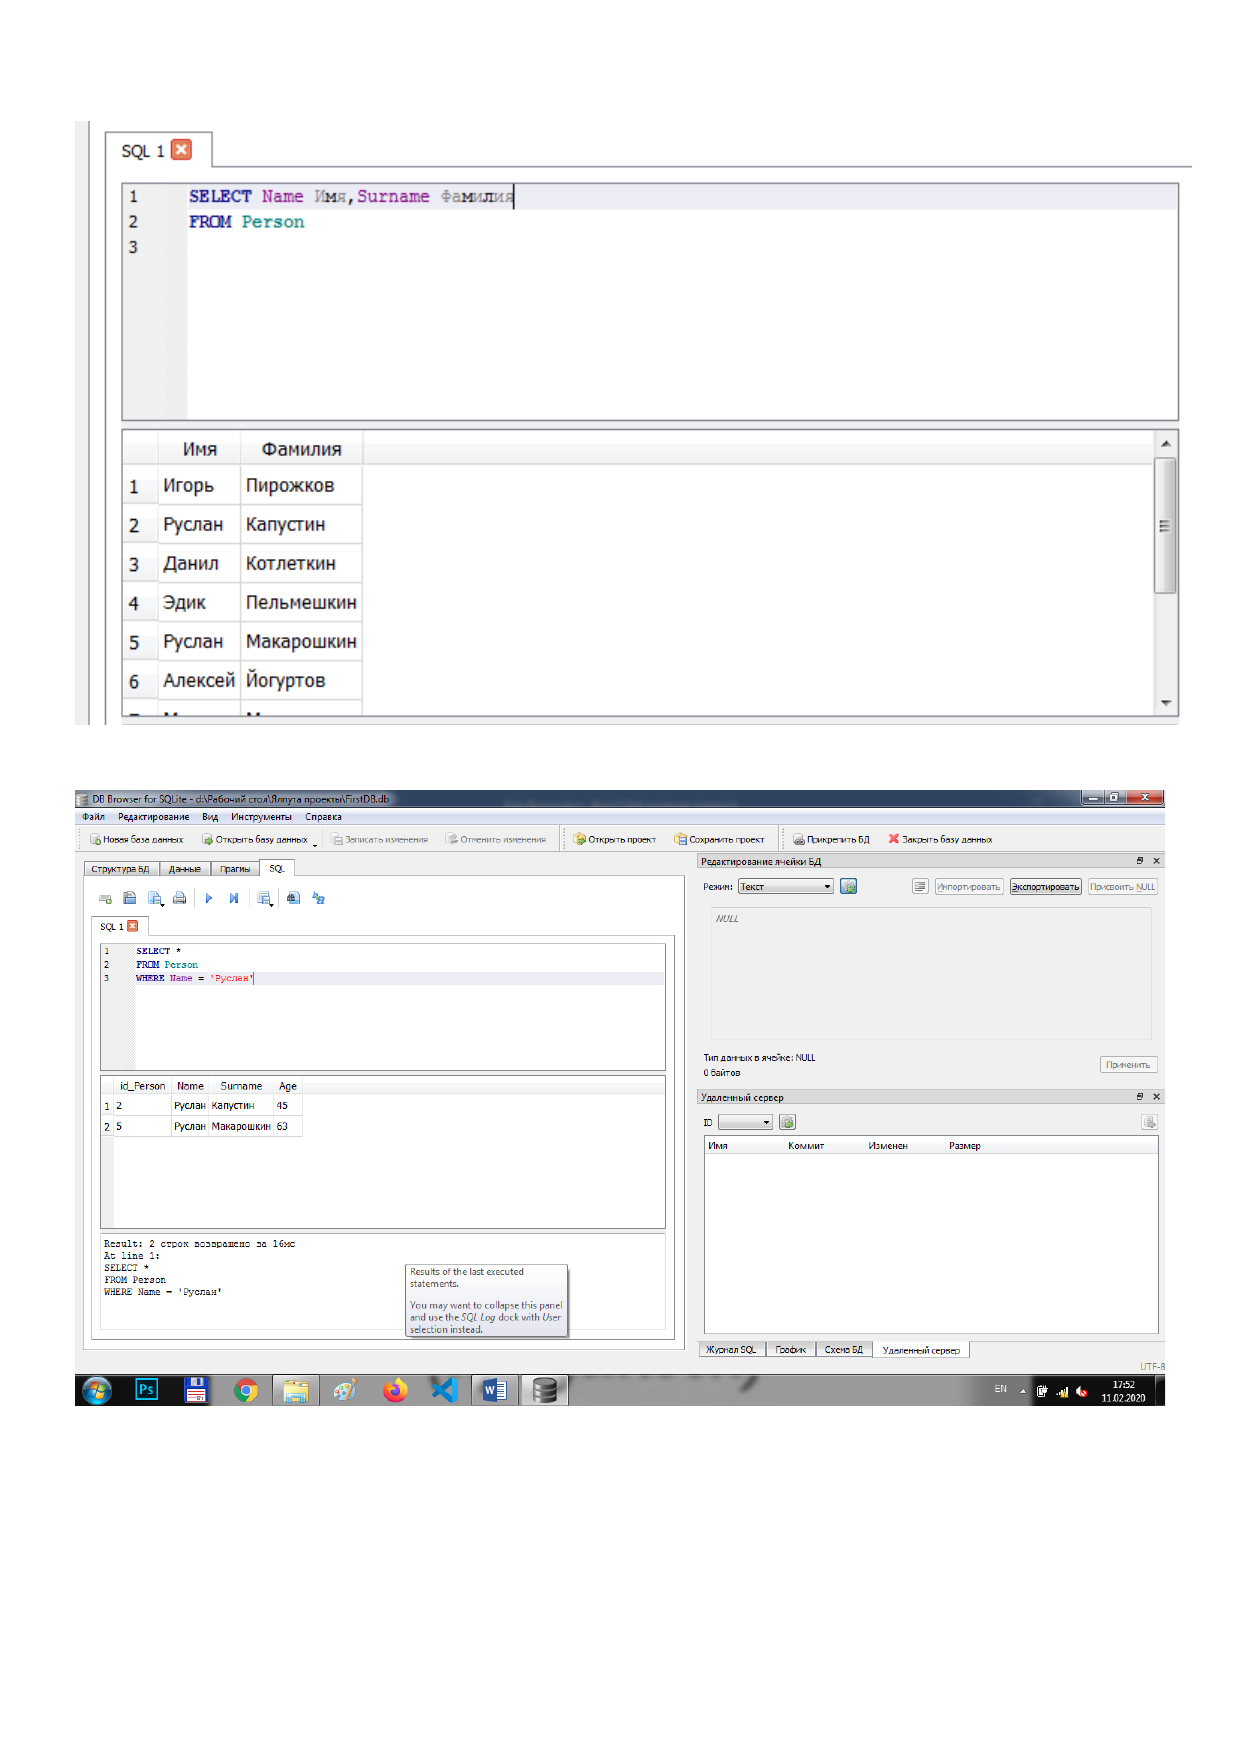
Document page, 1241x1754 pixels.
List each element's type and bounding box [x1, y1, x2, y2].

picture [75, 121, 1193, 725]
picture [75, 790, 1166, 1406]
